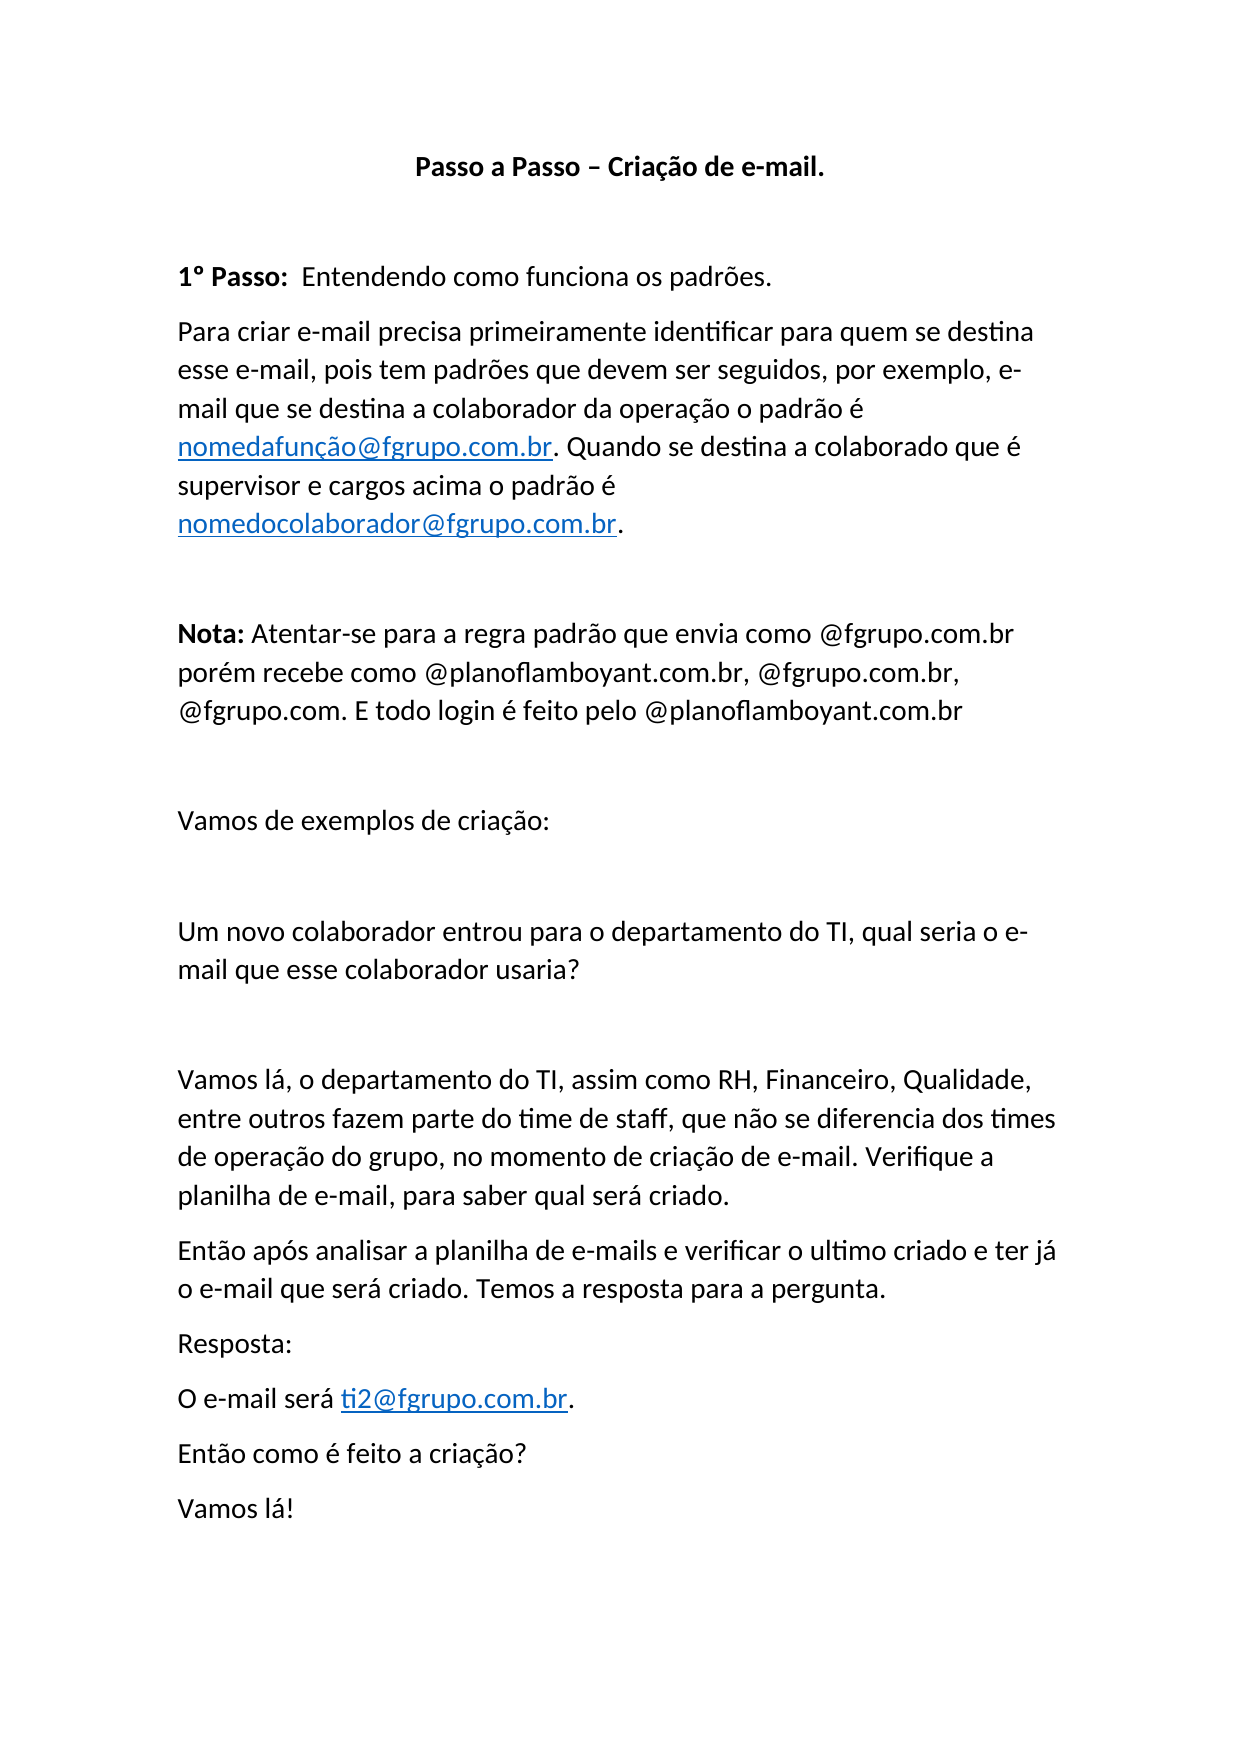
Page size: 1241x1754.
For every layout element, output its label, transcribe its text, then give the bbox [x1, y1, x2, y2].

text 1º Passo: Entendendo como funciona os padrões. [177, 258, 1063, 293]
text Resposta: [177, 1325, 1063, 1361]
text Nota: Atentar-se para a regra padrão que envia como @fgrupo.com.br porém recebe como @planoflamboyant.com.br, @fgrupo.com.br, @fgrupo.com. E todo login é feito pelo @planoflamboyant.com.br [177, 615, 1063, 728]
text Para criar e-mail precisa primeiramente identificar para quem se destina esse e-mail, pois tem padrões que devem ser seguidos, por exemplo, e-mail que se destina a colaborador da operação o padrão é nomedafunção@fgrupo.com.br. Quando se destina a colaborado que é supervisor e cargos acima o padrão é nomedocolaborador@fgrupo.com.br. [177, 313, 1063, 541]
text Vamos de exemplos de criação: [177, 802, 1063, 838]
text Então como é feito a criação? [177, 1435, 1063, 1471]
text Vamos lá! [177, 1491, 1063, 1526]
text O e-mail será ti2@fgrupo.com.br. [177, 1380, 1063, 1416]
text Vamos lá, o departamento do TI, assim como RH, Financeiro, Qualidade, entre outros fazem parte do time de staff, que não se diferencia dos times de operação do grupo, no momento de criação de e-mail. Verifique a planilha de e-mail, para saber qual será criado. [177, 1061, 1063, 1212]
text Passo a Passo – Criação de e-mail. [177, 148, 1063, 183]
text Então após analisar a planilha de e-mails e verificar o ultimo criado e ter já o e-mail que será criado. Temos a resposta para a pergunta. [177, 1232, 1063, 1306]
text Um novo colaborador entrou para o departamento do TI, qual seria o e-mail que esse colaborador usaria? [177, 913, 1063, 987]
